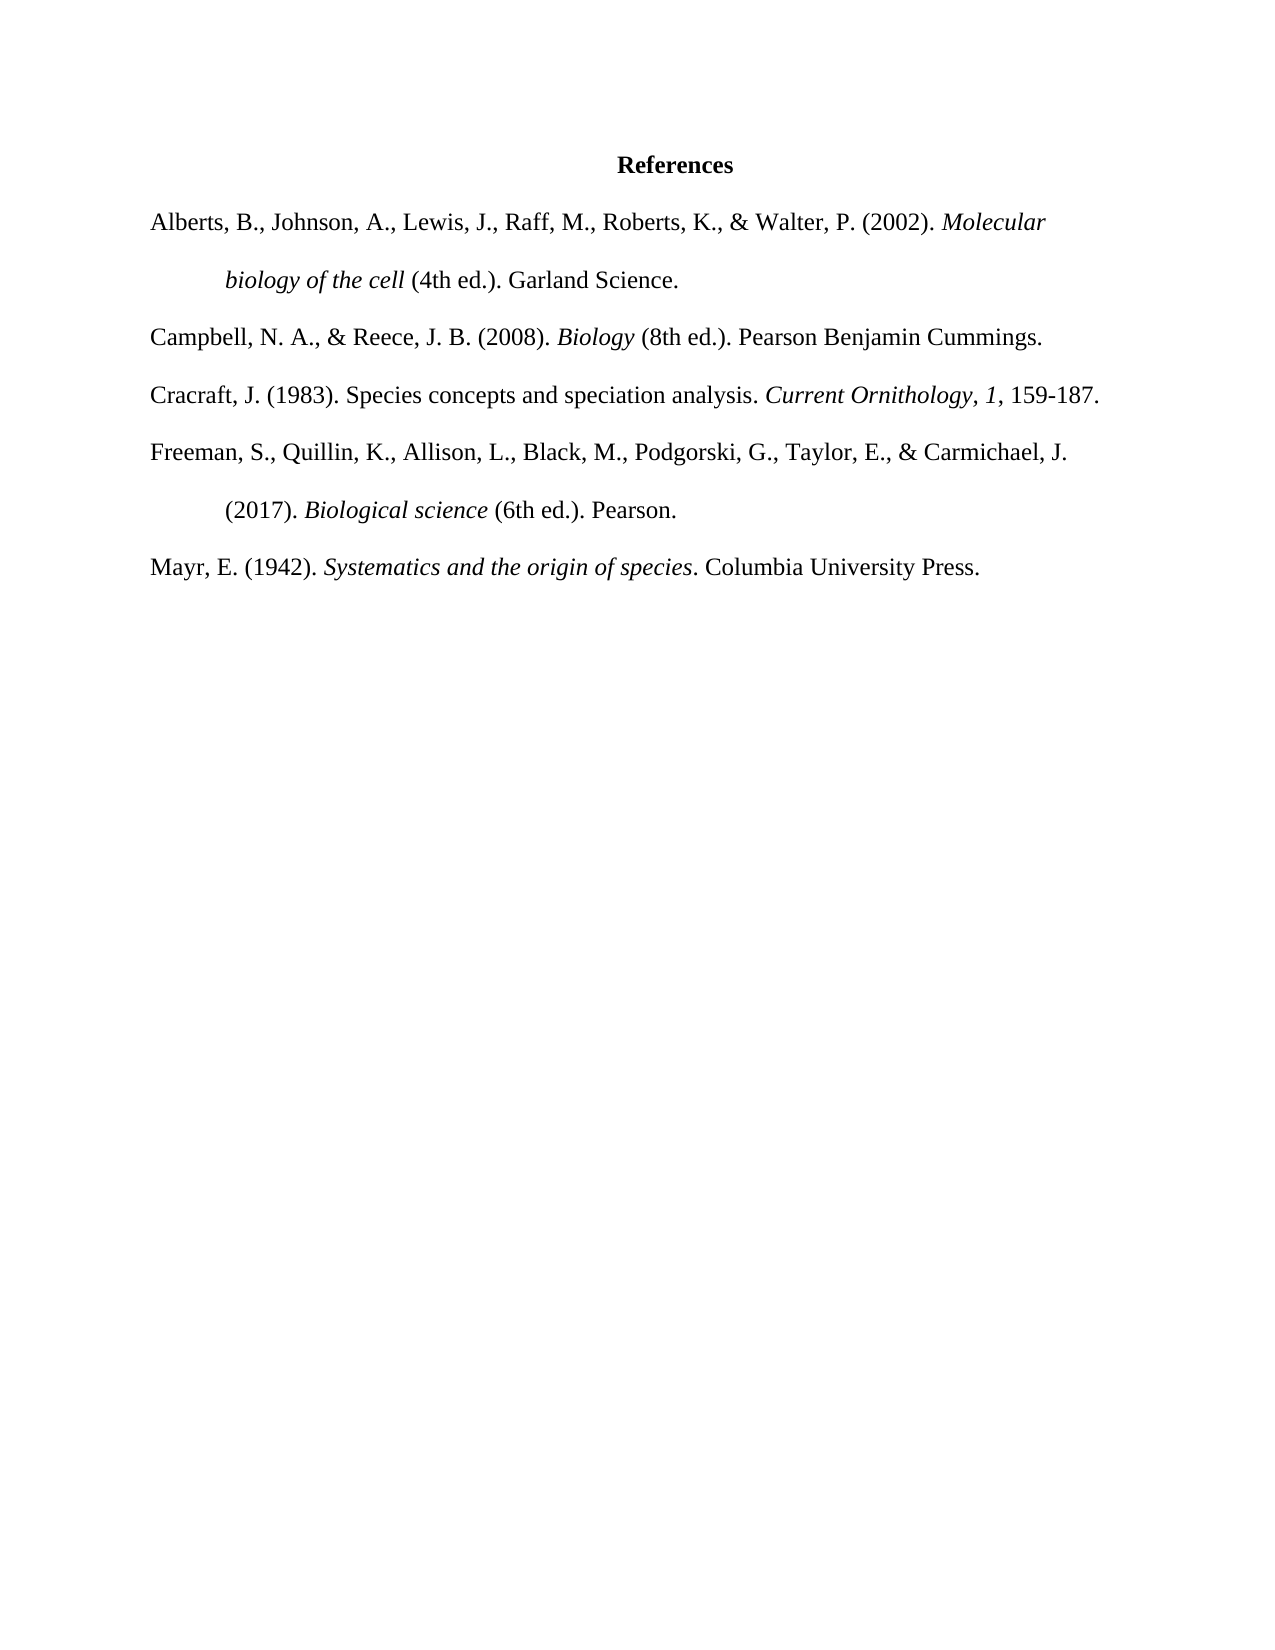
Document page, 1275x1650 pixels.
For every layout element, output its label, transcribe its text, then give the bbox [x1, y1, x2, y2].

text References [225, 150, 1125, 179]
text Mayr, E. (1942). Systematics and the origin of species. Columbia University Press. [150, 552, 1125, 581]
text Alberts, B., Johnson, A., Lewis, J., Raff, M., Roberts, K., & Walter, P. (2002). Molecular biology of the cell (4th ed.). Garland Science. [150, 207, 1125, 294]
text Campbell, N. A., & Reece, J. B. (2008). Biology (8th ed.). Pearson Benjamin Cummings. [150, 322, 1125, 351]
text Cracraft, J. (1983). Species concepts and speciation analysis. Current Ornithology, 1, 159-187. [150, 380, 1125, 409]
text Freeman, S., Quillin, K., Allison, L., Black, M., Podgorski, G., Taylor, E., & Carmichael, J. (2017). Biological science (6th ed.). Pearson. [150, 437, 1125, 524]
